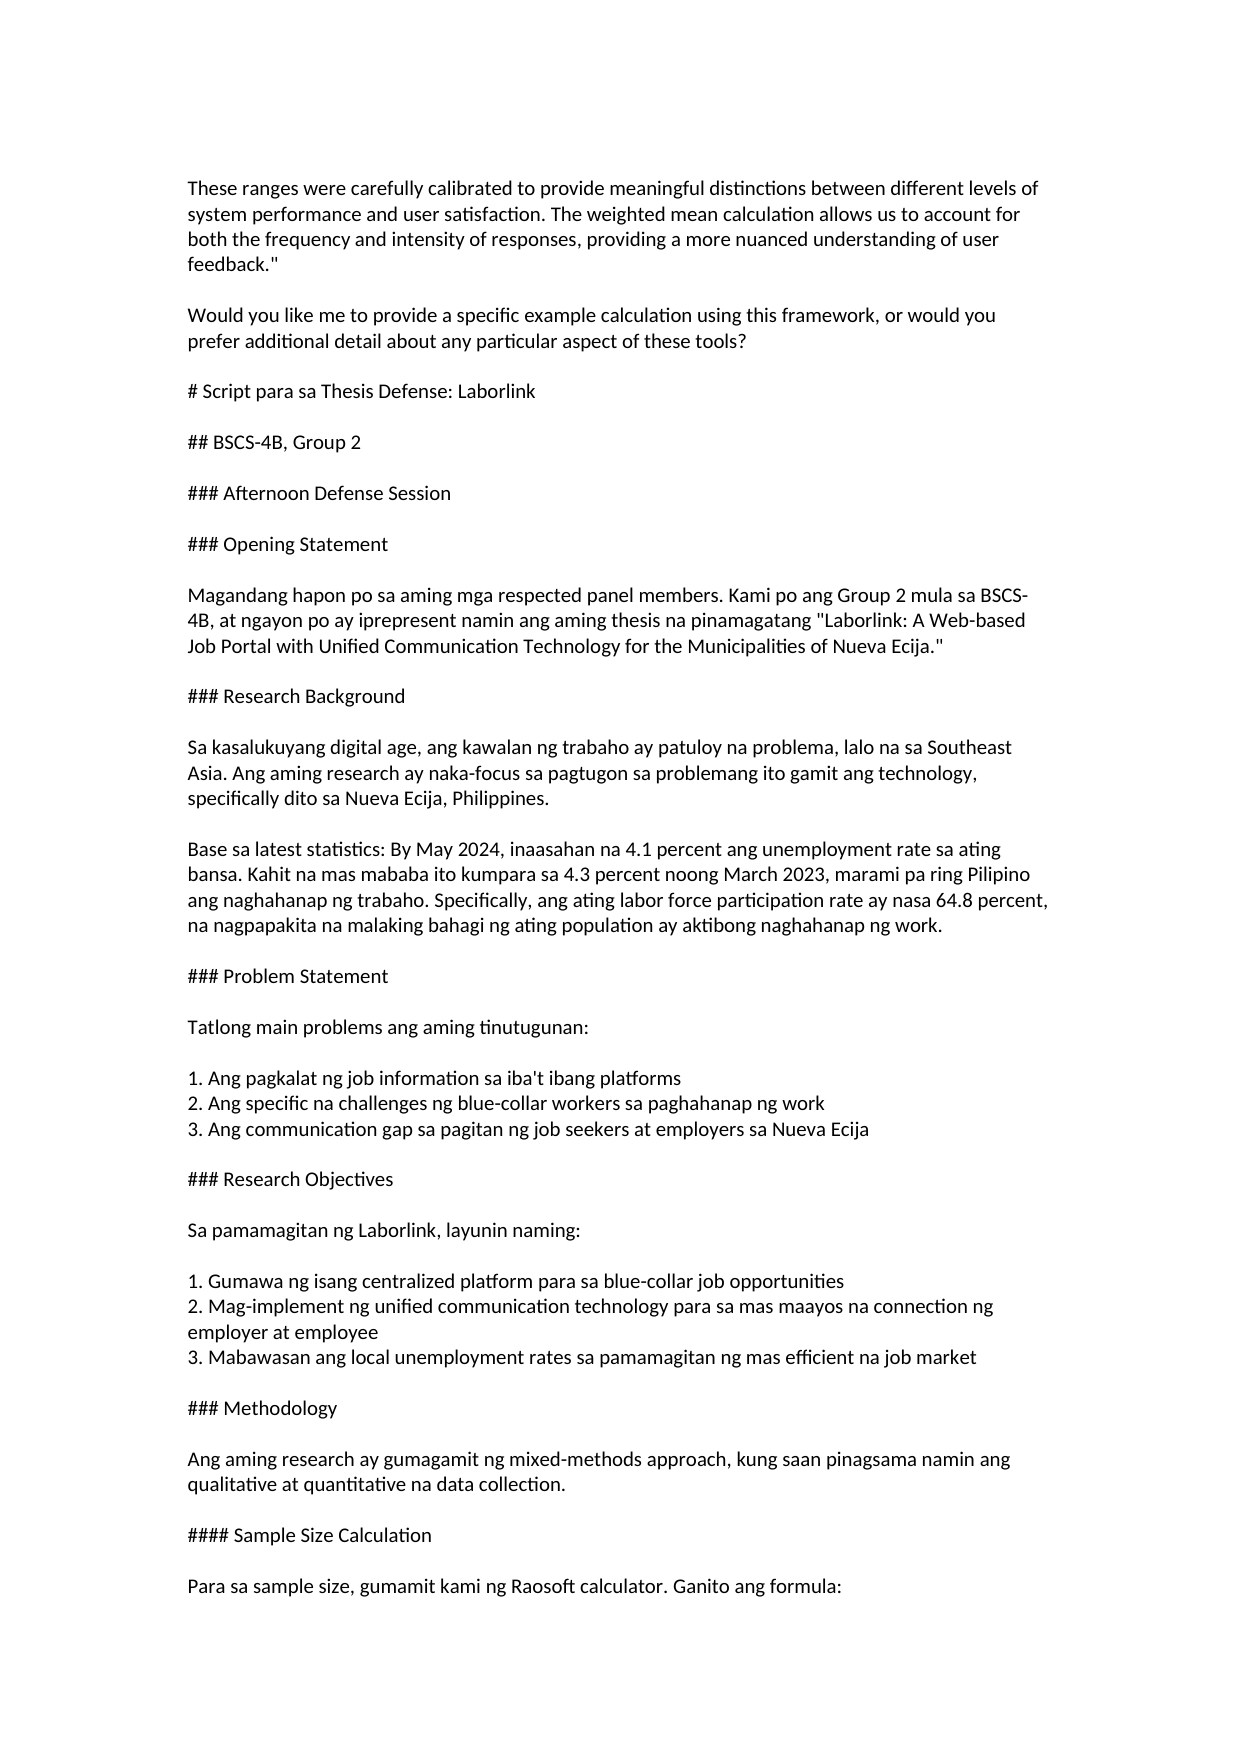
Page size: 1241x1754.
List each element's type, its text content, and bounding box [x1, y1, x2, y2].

text Sa pamamagitan ng Laborlink, layunin naming: [187, 1217, 1053, 1243]
text 1. Gumawa ng isang centralized platform para sa blue-collar job opportunities [187, 1268, 1053, 1294]
text Would you like me to provide a specific example calculation using this framework, or would you prefer additional detail about any particular aspect of these tools? [187, 302, 1053, 353]
text Magandang hapon po sa aming mga respected panel members. Kami po ang Group 2 mula sa BSCS-4B, at ngayon po ay iprepresent namin ang aming thesis na pinamagatang "Laborlink: A Web-based Job Portal with Unified Communication Technology for the Municipalities of Nueva Ecija." [187, 582, 1053, 658]
text #### Sample Size Calculation [187, 1522, 1053, 1548]
text ## BSCS-4B, Group 2 [187, 429, 1053, 455]
text # Script para sa Thesis Defense: Laborlink [187, 379, 1053, 404]
text ### Afternoon Defense Session [187, 480, 1053, 506]
text ### Methodology [187, 1395, 1053, 1421]
text Base sa latest statistics: By May 2024, inaasahan na 4.1 percent ang unemployment rate sa ating bansa. Kahit na mas mababa ito kumpara sa 4.3 percent noong March 2023, marami pa ring Pilipino ang naghahanap ng trabaho. Specifically, ang ating labor force participation rate ay nasa 64.8 percent, na nagpapakita na malaking bahagi ng ating population ay aktibong naghahanap ng work. [187, 836, 1053, 938]
text 1. Ang pagkalat ng job information sa iba't ibang platforms [187, 1065, 1053, 1090]
text 2. Ang specific na challenges ng blue-collar workers sa paghahanap ng work [187, 1090, 1053, 1116]
text ### Problem Statement [187, 963, 1053, 989]
text ### Research Objectives [187, 1167, 1053, 1192]
text 3. Ang communication gap sa pagitan ng job seekers at employers sa Nueva Ecija [187, 1116, 1053, 1141]
text Para sa sample size, gumamit kami ng Raosoft calculator. Ganito ang formula: [187, 1573, 1053, 1599]
text These ranges were carefully calibrated to provide meaningful distinctions between different levels of system performance and user satisfaction. The weighted mean calculation allows us to account for both the frequency and intensity of responses, providing a more nuanced understanding of user feedback." [187, 175, 1053, 277]
text Ang aming research ay gumagamit ng mixed-methods approach, kung saan pinagsama namin ang qualitative at quantitative na data collection. [187, 1446, 1053, 1497]
text 3. Mabawasan ang local unemployment rates sa pamamagitan ng mas efficient na job market [187, 1344, 1053, 1370]
text Sa kasalukuyang digital age, ang kawalan ng trabaho ay patuloy na problema, lalo na sa Southeast Asia. Ang aming research ay naka-focus sa pagtugon sa problemang ito gamit ang technology, specifically dito sa Nueva Ecija, Philippines. [187, 734, 1053, 811]
text Tatlong main problems ang aming tinutugunan: [187, 1014, 1053, 1039]
text ### Opening Statement [187, 531, 1053, 557]
text ### Research Background [187, 684, 1053, 709]
text 2. Mag-implement ng unified communication technology para sa mas maayos na connection ng employer at employee [187, 1294, 1053, 1344]
